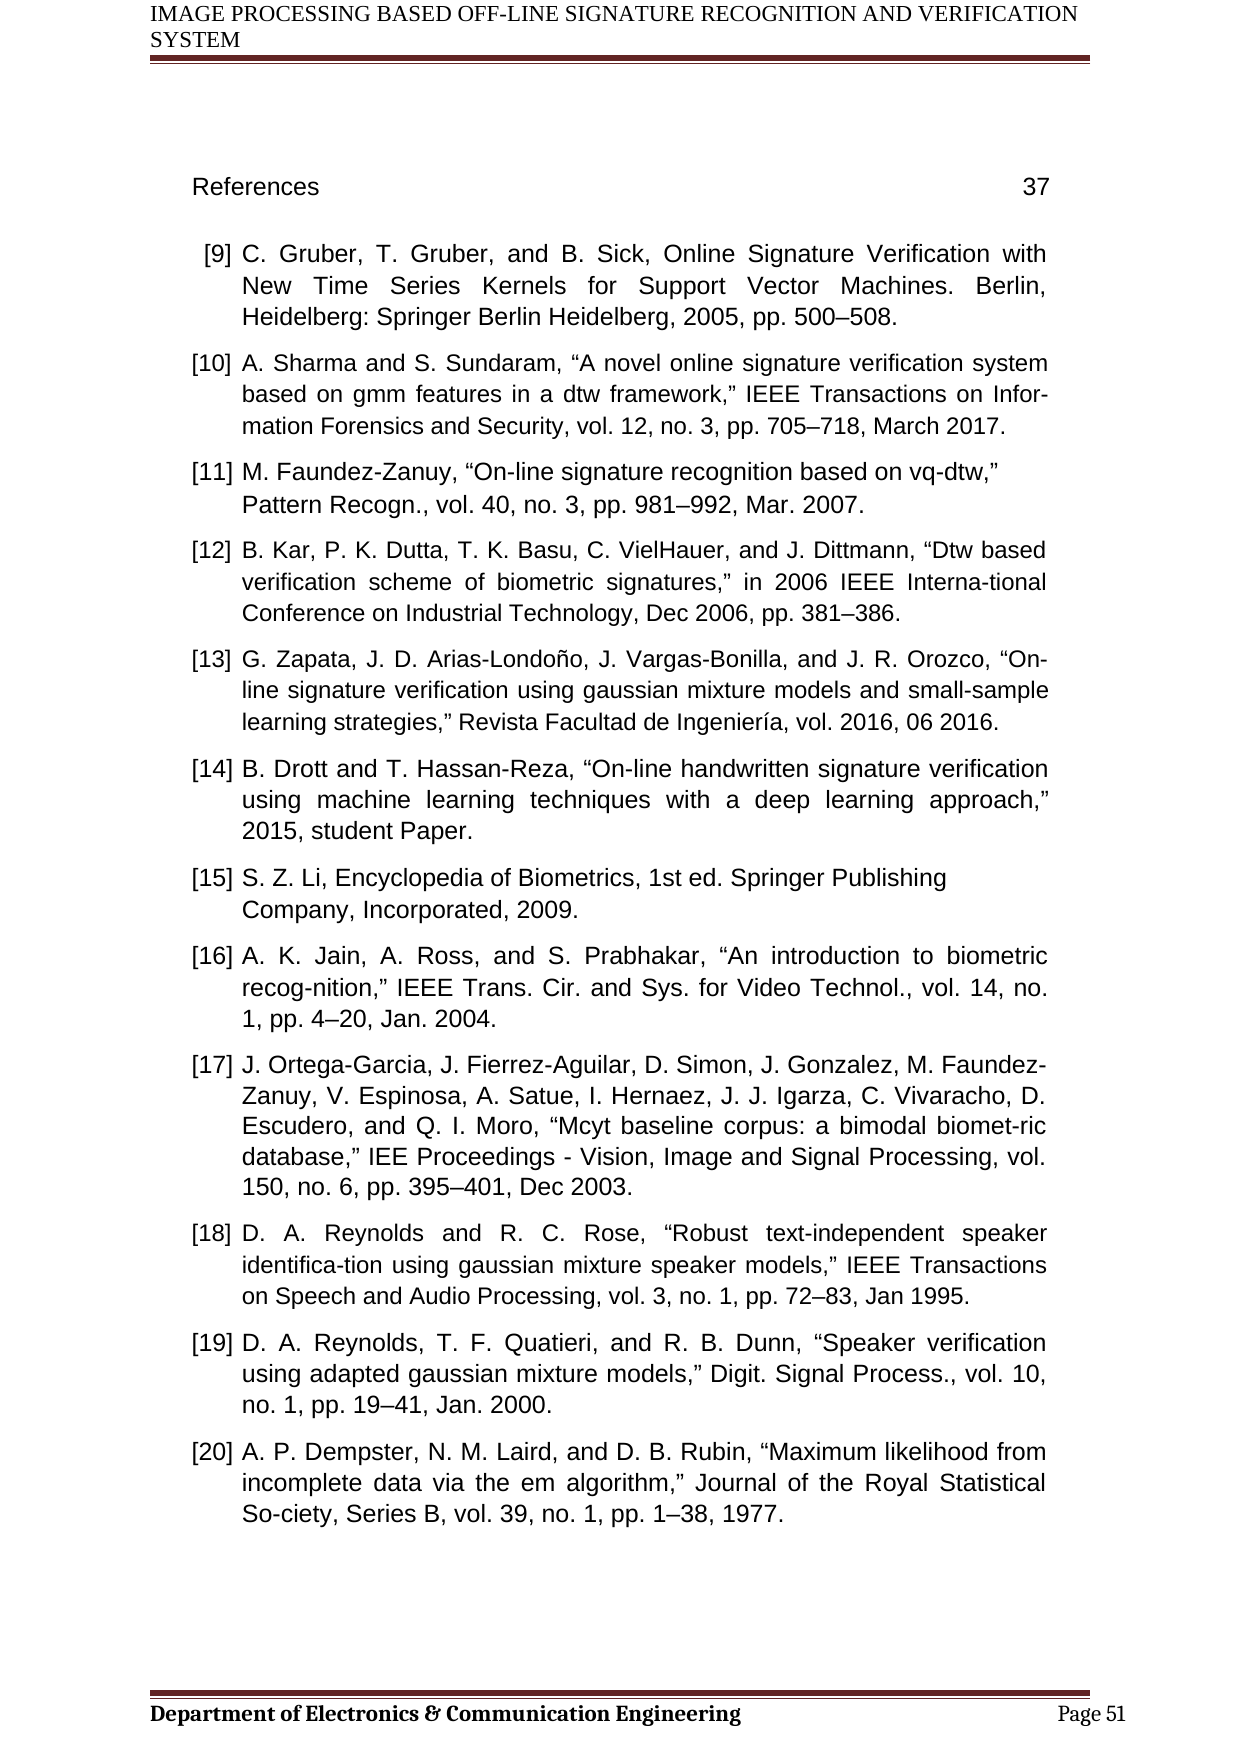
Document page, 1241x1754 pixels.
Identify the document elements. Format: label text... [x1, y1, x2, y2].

list B. Kar, P. K. Dutta, T. K. Basu, C. VielHauer, and J. Dittmann, “Dtw based verification scheme of biometric signatures,” in 2006 IEEE Interna-tional Conference on Industrial Technology, Dec 2006, pp. 381–386. [191, 536, 1048, 627]
table_header 37 [665, 170, 1050, 201]
table_header References [192, 170, 664, 201]
list M. Faundez-Zanuy, “On-line signature recognition based on vq-dtw,” Pattern Recogn., vol. 40, no. 3, pp. 981–992, Mar. 2007. [191, 457, 1048, 518]
list G. Zapata, J. D. Arias-Londoño, J. Vargas-Bonilla, and J. R. Orozco, “On-line signature verification using gaussian mixture models and small-sample learning strategies,” Revista Facultad de Ingeniería, vol. 2016, 06 2016. [191, 645, 1050, 736]
list J. Ortega-Garcia, J. Fierrez-Aguilar, D. Simon, J. Gonzalez, M. Faundez-Zanuy, V. Espinosa, A. Satue, I. Hernaez, J. J. Igarza, C. Vivaracho, D. Escudero, and Q. I. Moro, “Mcyt baseline corpus: a bimodal biomet-ric database,” IEE Proceedings - Vision, Image and Signal Processing, vol. 150, no. 6, pp. 395–401, Dec 2003. [191, 1050, 1048, 1201]
list A. P. Dempster, N. M. Laird, and D. B. Rubin, “Maximum likelihood from incomplete data via the em algorithm,” Journal of the Royal Statistical So-ciety, Series B, vol. 39, no. 1, pp. 1–38, 1977. [191, 1437, 1048, 1528]
list A. K. Jain, A. Ross, and S. Prabhakar, “An introduction to biometric recog-nition,” IEEE Trans. Cir. and Sys. for Video Technol., vol. 14, no. 1, pp. 4–20, Jan. 2004. [191, 941, 1050, 1033]
list D. A. Reynolds and R. C. Rose, “Robust text-independent speaker identifica-tion using gaussian mixture speaker models,” IEEE Transactions on Speech and Audio Processing, vol. 3, no. 1, pp. 72–83, Jan 1995. [191, 1219, 1048, 1310]
list C. Gruber, T. Gruber, and B. Sick, Online Signature Verification with New Time Series Kernels for Support Vector Machines. Berlin, Heidelberg: Springer Berlin Heidelberg, 2005, pp. 500–508. [204, 239, 1048, 331]
list D. A. Reynolds, T. F. Quatieri, and R. B. Dunn, “Speaker verification using adapted gaussian mixture models,” Digit. Signal Process., vol. 10, no. 1, pp. 19–41, Jan. 2000. [191, 1328, 1048, 1419]
list A. Sharma and S. Sundaram, “A novel online signature verification system based on gmm features in a dtw framework,” IEEE Transactions on Infor-mation Forensics and Security, vol. 12, no. 3, pp. 705–718, March 2017. [191, 348, 1050, 439]
list B. Drott and T. Hassan-Reza, “On-line handwritten signature verification using machine learning techniques with a deep learning approach,” 2015, student Paper. [191, 753, 1050, 845]
list S. Z. Li, Encyclopedia of Biometrics, 1st ed. Springer Publishing Company, Incorporated, 2009. [191, 863, 1048, 924]
